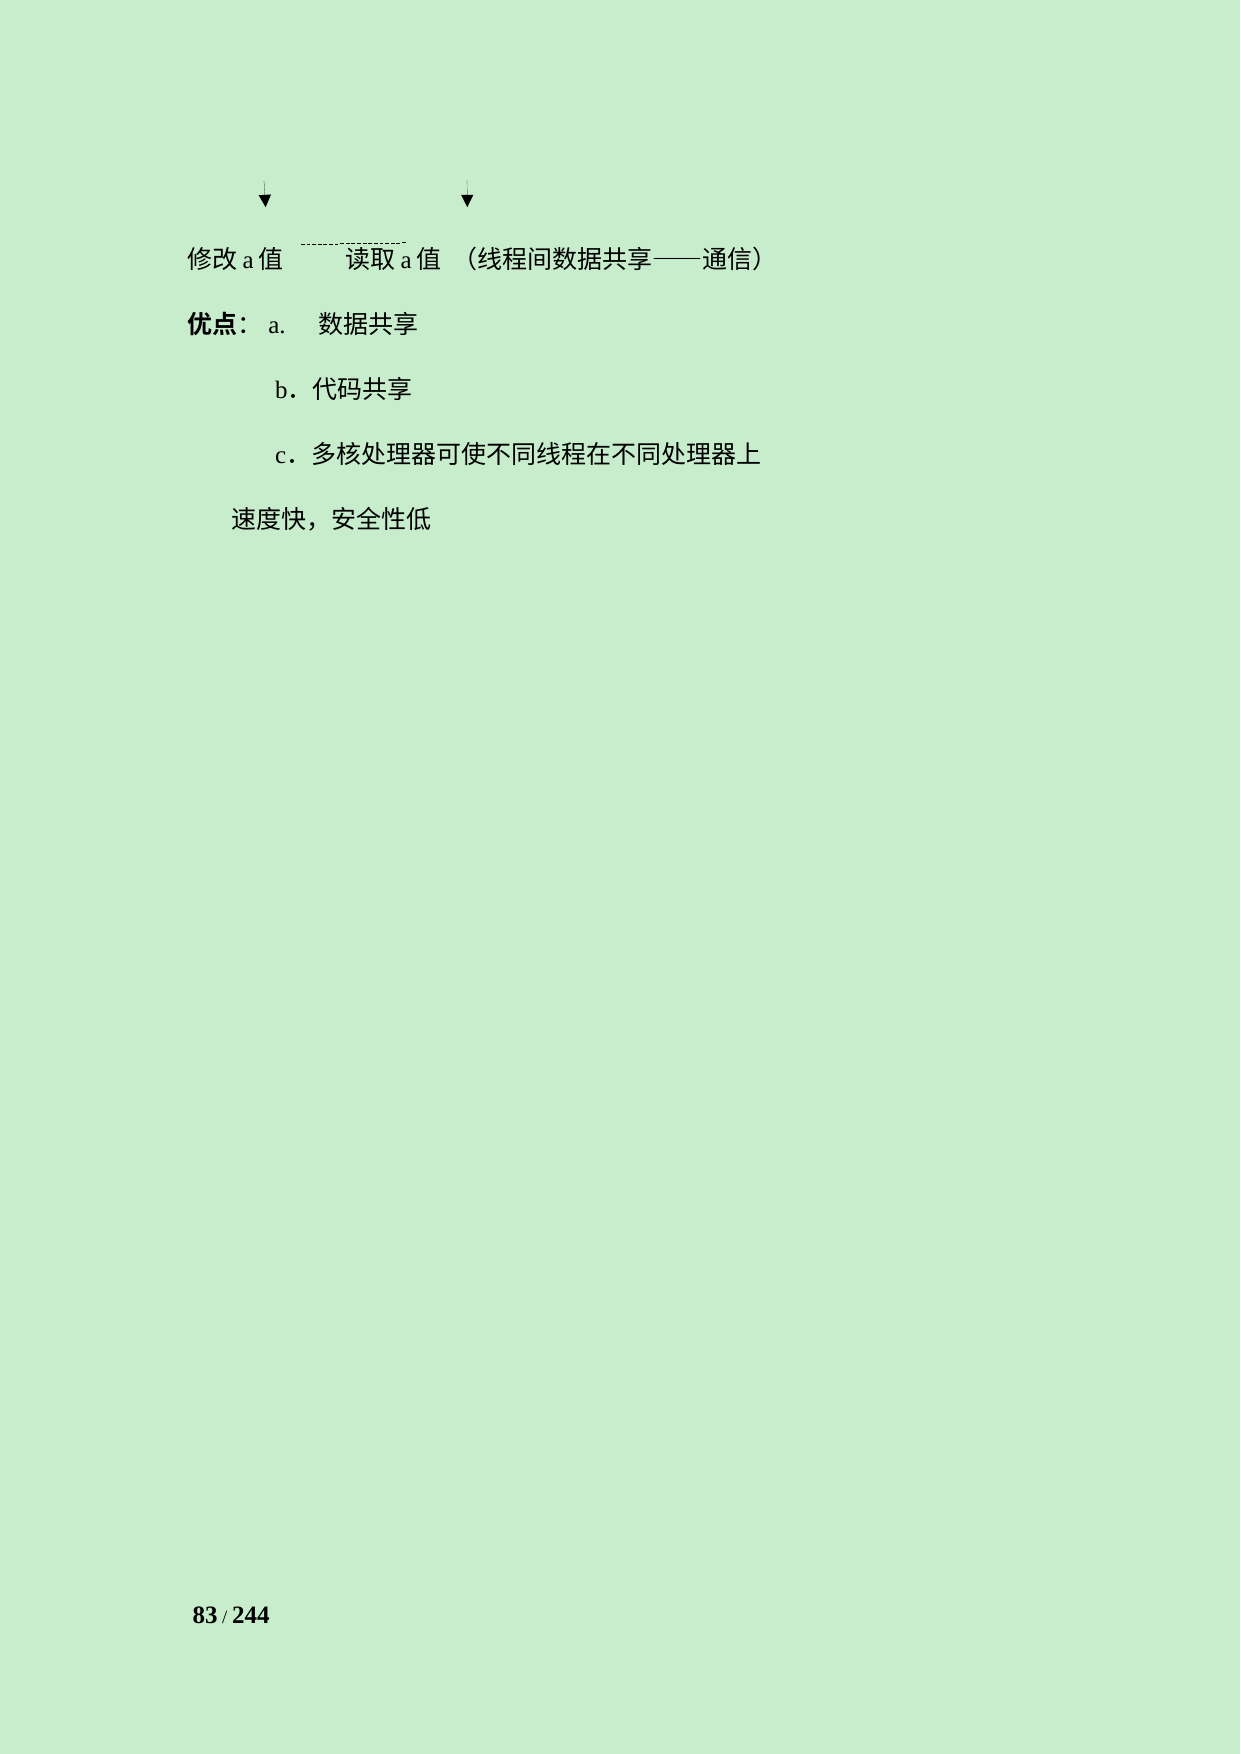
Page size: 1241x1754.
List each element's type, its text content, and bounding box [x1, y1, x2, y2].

text 修改a值 读取a值 （线程间数据共享——通信） [187, 225, 1053, 290]
text 速度快，安全性低 [187, 485, 1053, 550]
text b．代码共享 [187, 355, 1053, 420]
text 优点： a. 数据共享 [187, 290, 1053, 355]
text c．多核处理器可使不同线程在不同处理器上 [187, 420, 1053, 485]
